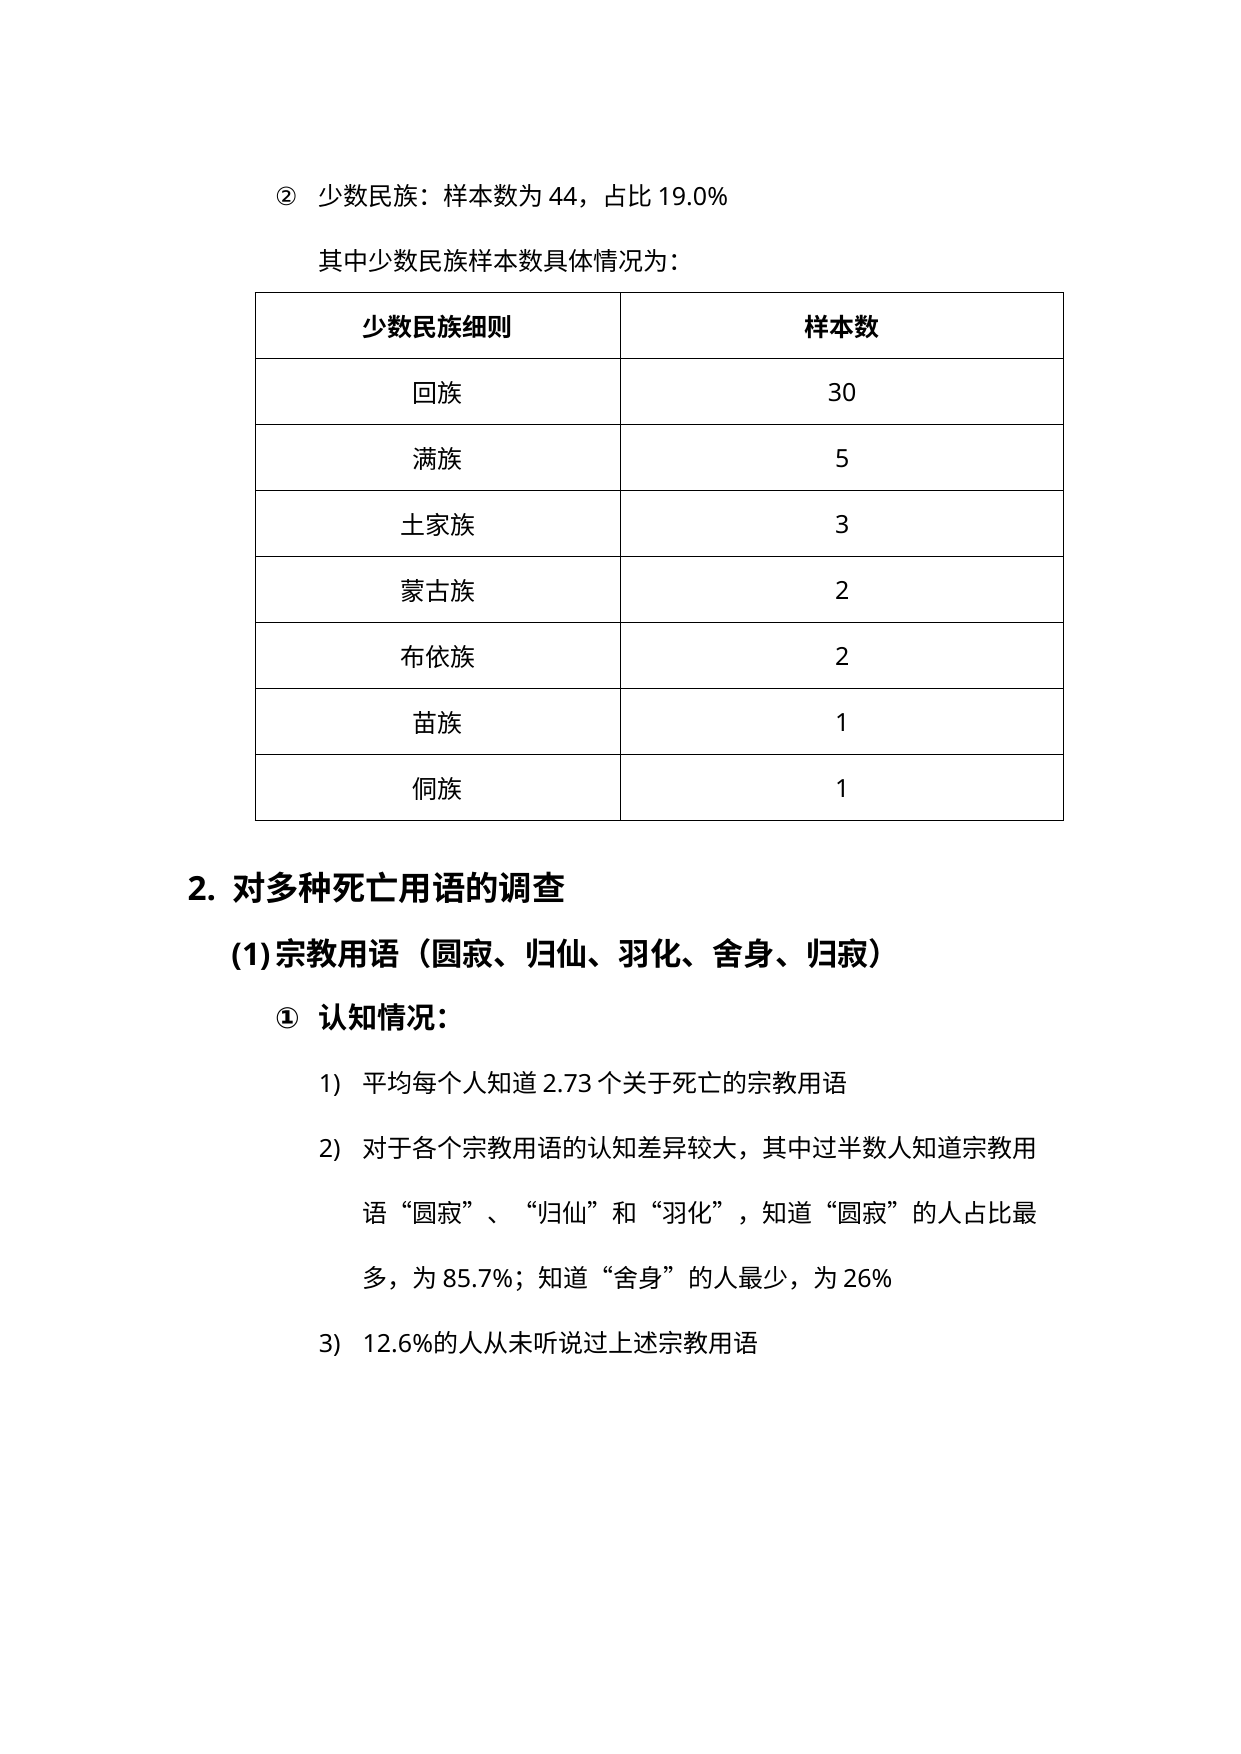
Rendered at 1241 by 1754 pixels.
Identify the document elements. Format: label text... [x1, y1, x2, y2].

table_cell 苗族 [256, 689, 620, 754]
list 对多种死亡用语的调查 [187, 854, 1053, 919]
list 少数民族：样本数为44，占比19.0% [275, 162, 1053, 227]
table_cell 侗族 [256, 755, 620, 820]
table_cell 5 [621, 425, 1063, 490]
table_cell 1 [621, 689, 1063, 754]
table_cell 2 [621, 557, 1063, 622]
list 认知情况： [275, 984, 1053, 1049]
list 对于各个宗教用语的认知差异较大，其中过半数人知道宗教用语“圆寂”、“归仙”和“羽化”，知道“圆寂”的人占比最多，为85.7%；知道“舍身”的人最少，为26% [319, 1114, 1053, 1309]
table_cell 2 [621, 623, 1063, 688]
table_cell 满族 [256, 425, 620, 490]
table_header 少数民族细则 [256, 293, 620, 358]
table_header 样本数 [621, 293, 1063, 358]
table_cell 蒙古族 [256, 557, 620, 622]
list 宗教用语（圆寂、归仙、羽化、舍身、归寂） [231, 919, 1053, 984]
list 12.6%的人从未听说过上述宗教用语 [319, 1309, 1053, 1374]
table_cell 回族 [256, 359, 620, 424]
table_cell 3 [621, 491, 1063, 556]
list 平均每个人知道2.73个关于死亡的宗教用语 [319, 1049, 1053, 1114]
table_cell 30 [621, 359, 1063, 424]
table_cell 1 [621, 755, 1063, 820]
table_cell 土家族 [256, 491, 620, 556]
list 其中少数民族样本数具体情况为： [275, 227, 1053, 292]
table_cell 布依族 [256, 623, 620, 688]
